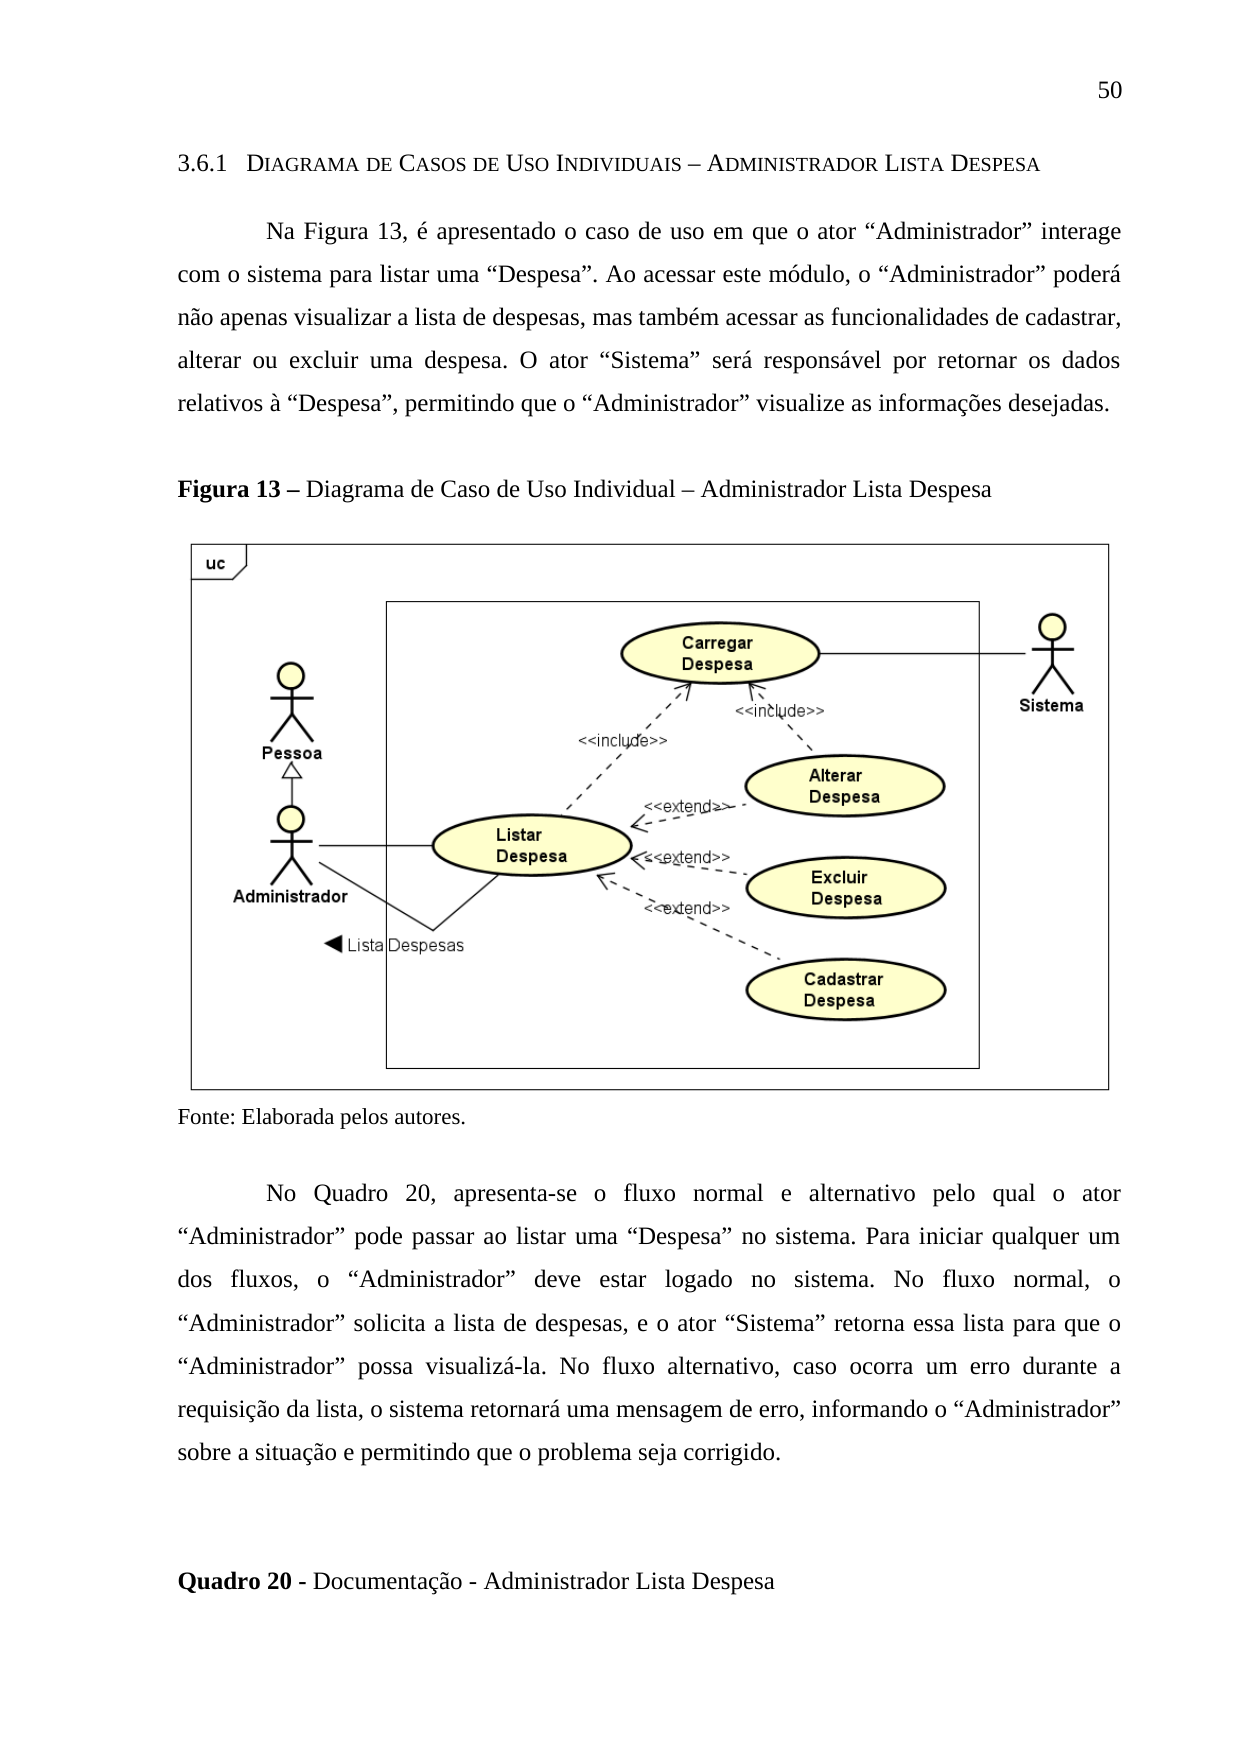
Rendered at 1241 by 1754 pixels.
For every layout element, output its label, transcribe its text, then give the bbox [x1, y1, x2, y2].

subtitle 3.6.1 Diagrama de Casos de Uso Individuais – Administrador Lista Despesa [177, 148, 1122, 176]
text Na Figura 13, é apresentado o caso de uso em que o ator “Administrador” interage com o sistema para listar uma “Despesa”. Ao acessar este módulo, o “Administrador” poderá não apenas visualizar a lista de despesas, mas também acessar as funcionalidades de cadastrar, alterar ou excluir uma despesa. O ator “Sistema” será responsável por retornar os dados relativos à “Despesa”, permitindo que o “Administrador” visualize as informações desejadas. [177, 216, 1122, 417]
picture [177, 530, 1123, 1103]
text No Quadro 20, apresenta-se o fluxo normal e alternativo pelo qual o ator “Administrador” pode passar ao listar uma “Despesa” no sistema. Para iniciar qualquer um dos fluxos, o “Administrador” deve estar logado no sistema. No fluxo normal, o “Administrador” solicita a lista de despesas, e o ator “Sistema” retorna essa lista para que o “Administrador” possa visualizá-la. No fluxo alternativo, caso ocorra um erro durante a requisição da lista, o sistema retornará uma mensagem de erro, informando o “Administrador” sobre a situação e permitindo que o problema seja corrigido. [177, 1178, 1122, 1466]
text Fonte: Elaborada pelos autores. [177, 1103, 1122, 1129]
